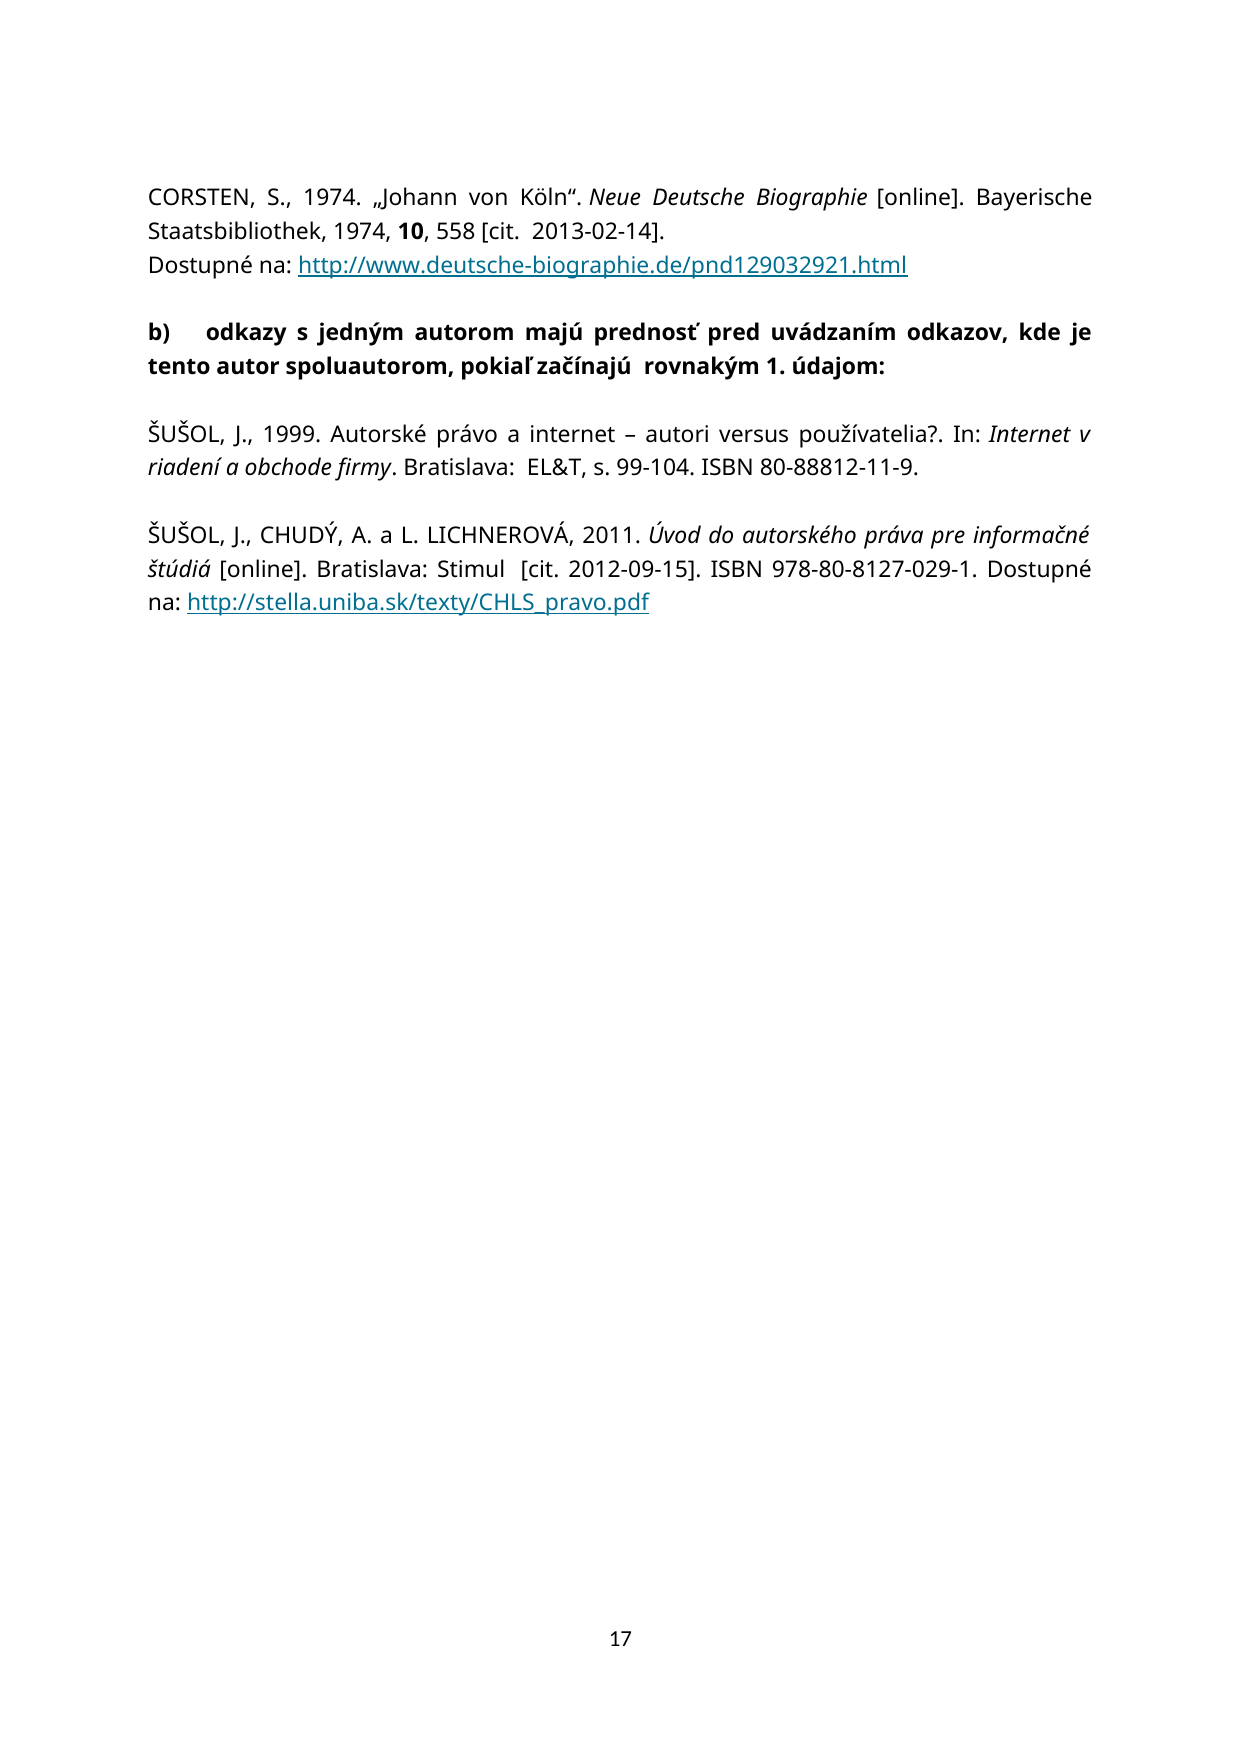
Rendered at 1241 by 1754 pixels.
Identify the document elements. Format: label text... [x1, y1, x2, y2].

text b) odkazy s jedným autorom majú prednosť pred uvádzaním odkazov, kde je tento autor spoluautorom, pokiaľ začínajú rovnakým 1. údajom: [148, 316, 1093, 381]
text CORSTEN, S., 1974. „Johann von Köln“. Neue Deutsche Biographie [online]. Bayerische Staatsbibliothek, 1974, 10, 558 [cit. 2013-02-14]. [148, 181, 1093, 246]
text ŠUŠOL, J., 1999. Autorské právo a internet – autori versus používatelia?. In: Internet v riadení a obchode firmy. Bratislava: EL&T, s. 99-104. ISBN 80-88812-11-9. [148, 418, 1093, 483]
text Dostupné na: http://www.deutsche-biographie.de/pnd129032921.html [148, 249, 1093, 280]
text ŠUŠOL, J., CHUDÝ, A. a L. LICHNEROVÁ, 2011. Úvod do autorského práva pre informačné štúdiá [online]. Bratislava: Stimul [cit. 2012-09-15]. ISBN 978-80-8127-029-1. Dostupné na: http://stella.uniba.sk/texty/CHLS_pravo.pdf [148, 519, 1093, 618]
